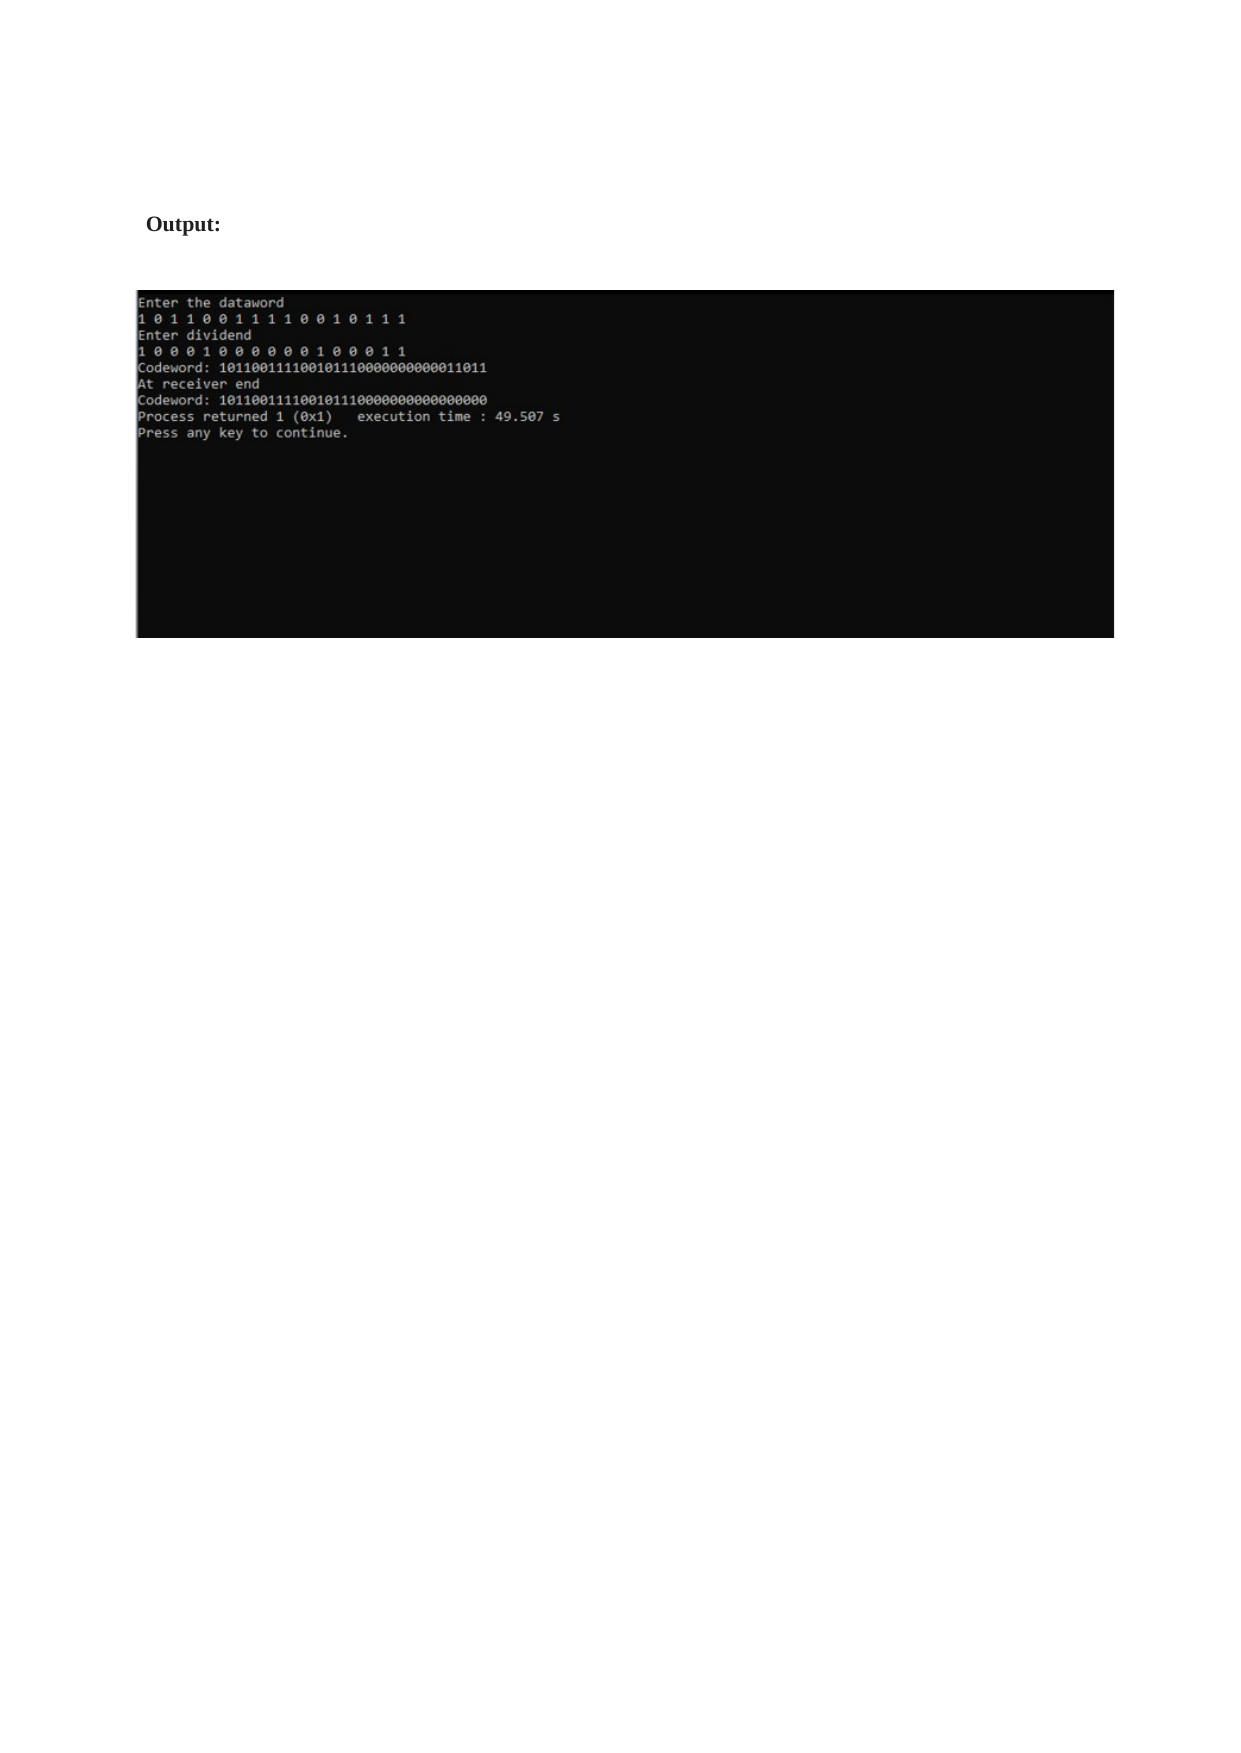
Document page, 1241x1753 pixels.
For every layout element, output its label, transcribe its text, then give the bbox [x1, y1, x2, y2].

picture [135, 290, 1115, 638]
text Output: [146, 211, 1107, 236]
